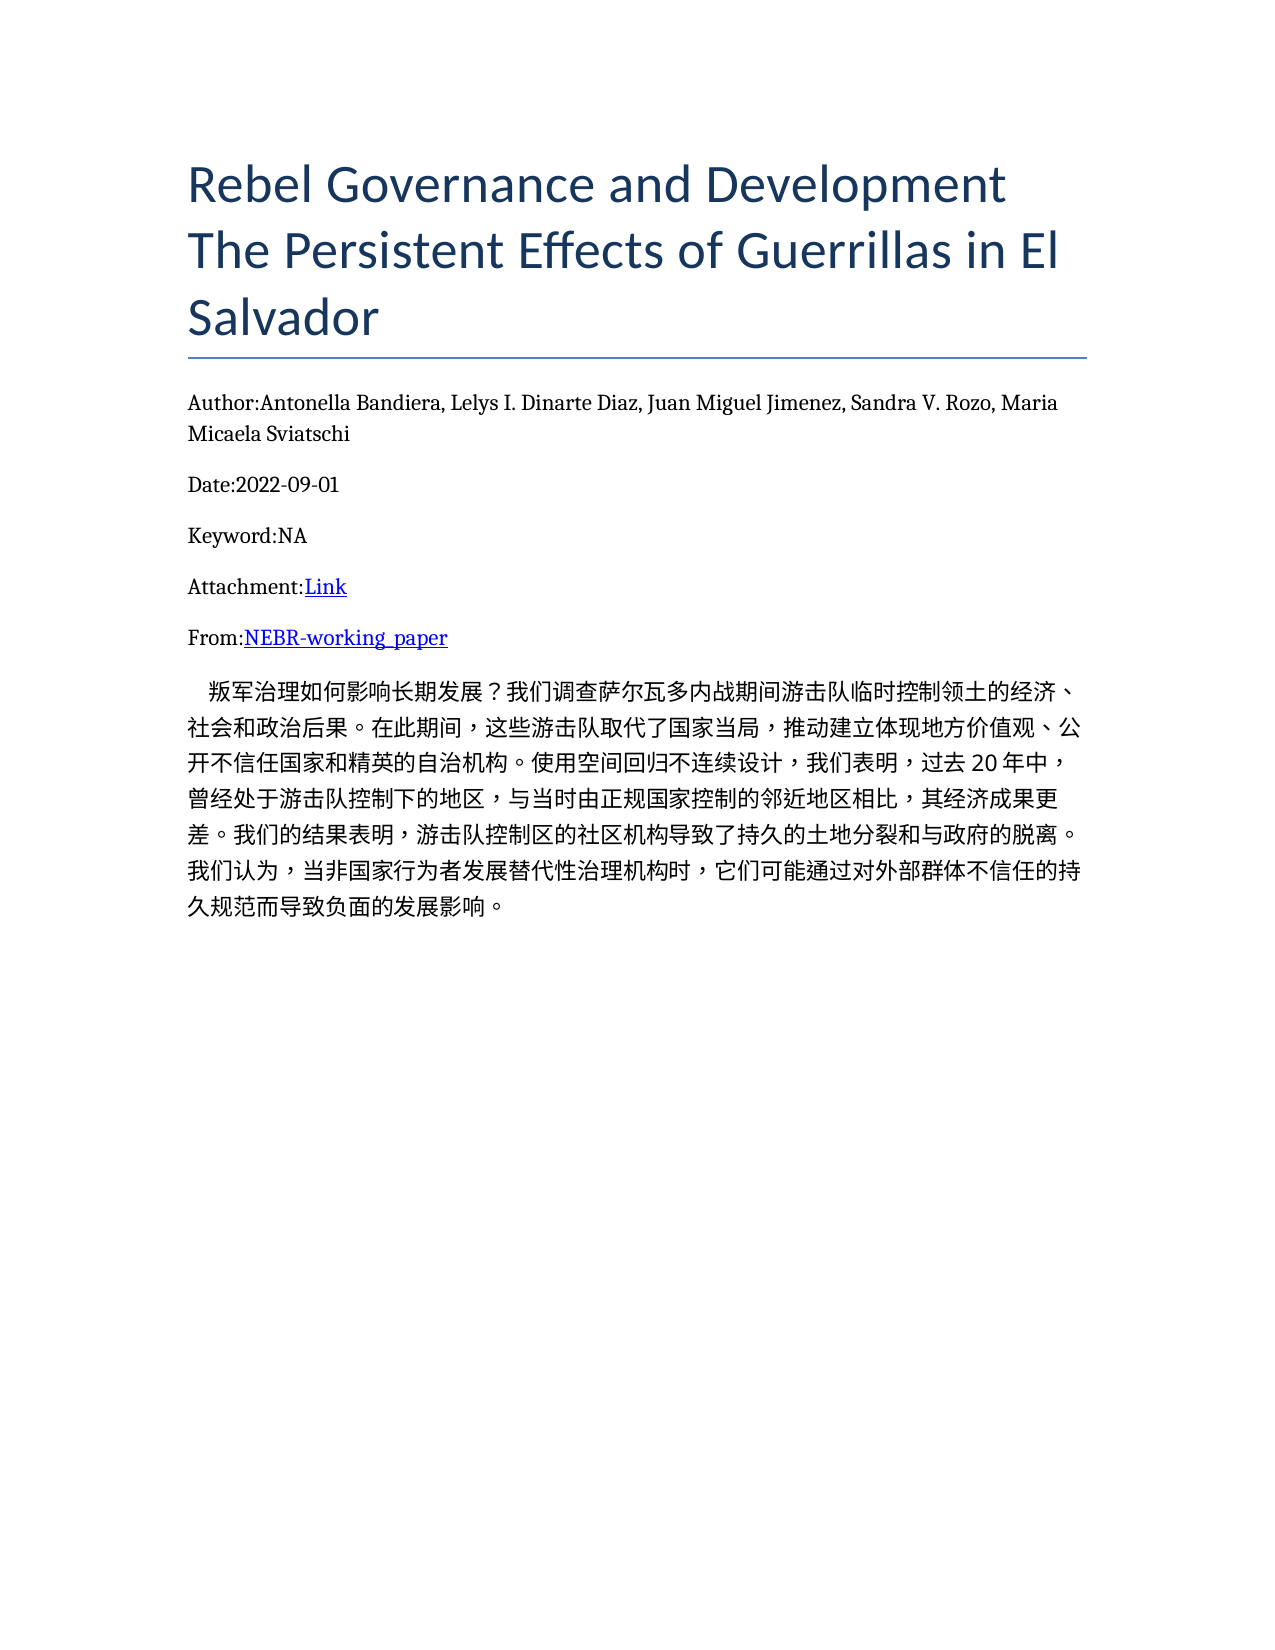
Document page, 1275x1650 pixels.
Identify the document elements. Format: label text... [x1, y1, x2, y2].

text From:NEBR-working_paper [187, 624, 1087, 651]
text Attachment:Link [187, 573, 1087, 600]
text Keyword:NA [187, 522, 1087, 549]
text Author:Antonella Bandiera, Lelys I. Dinarte Diaz, Juan Miguel Jimenez, Sandra V. Rozo, Maria Micaela Sviatschi [187, 390, 1087, 447]
title Rebel Governance and Development The Persistent Effects of Guerrillas in El Salvador [187, 150, 1087, 359]
text Date:2022-09-01 [187, 471, 1087, 498]
text 叛军治理如何影响长期发展？我们调查萨尔瓦多内战期间游击队临时控制领土的经济、社会和政治后果。在此期间，这些游击队取代了国家当局，推动建立体现地方价值观、公开不信任国家和精英的自治机构。使用空间回归不连续设计，我们表明，过去20年中，曾经处于游击队控制下的地区，与当时由正规国家控制的邻近地区相比，其经济成果更差。我们的结果表明，游击队控制区的社区机构导致了持久的土地分裂和与政府的脱离。我们认为，当非国家行为者发展替代性治理机构时，它们可能通过对外部群体不信任的持久规范而导致负面的发展影响。 [187, 676, 1087, 922]
